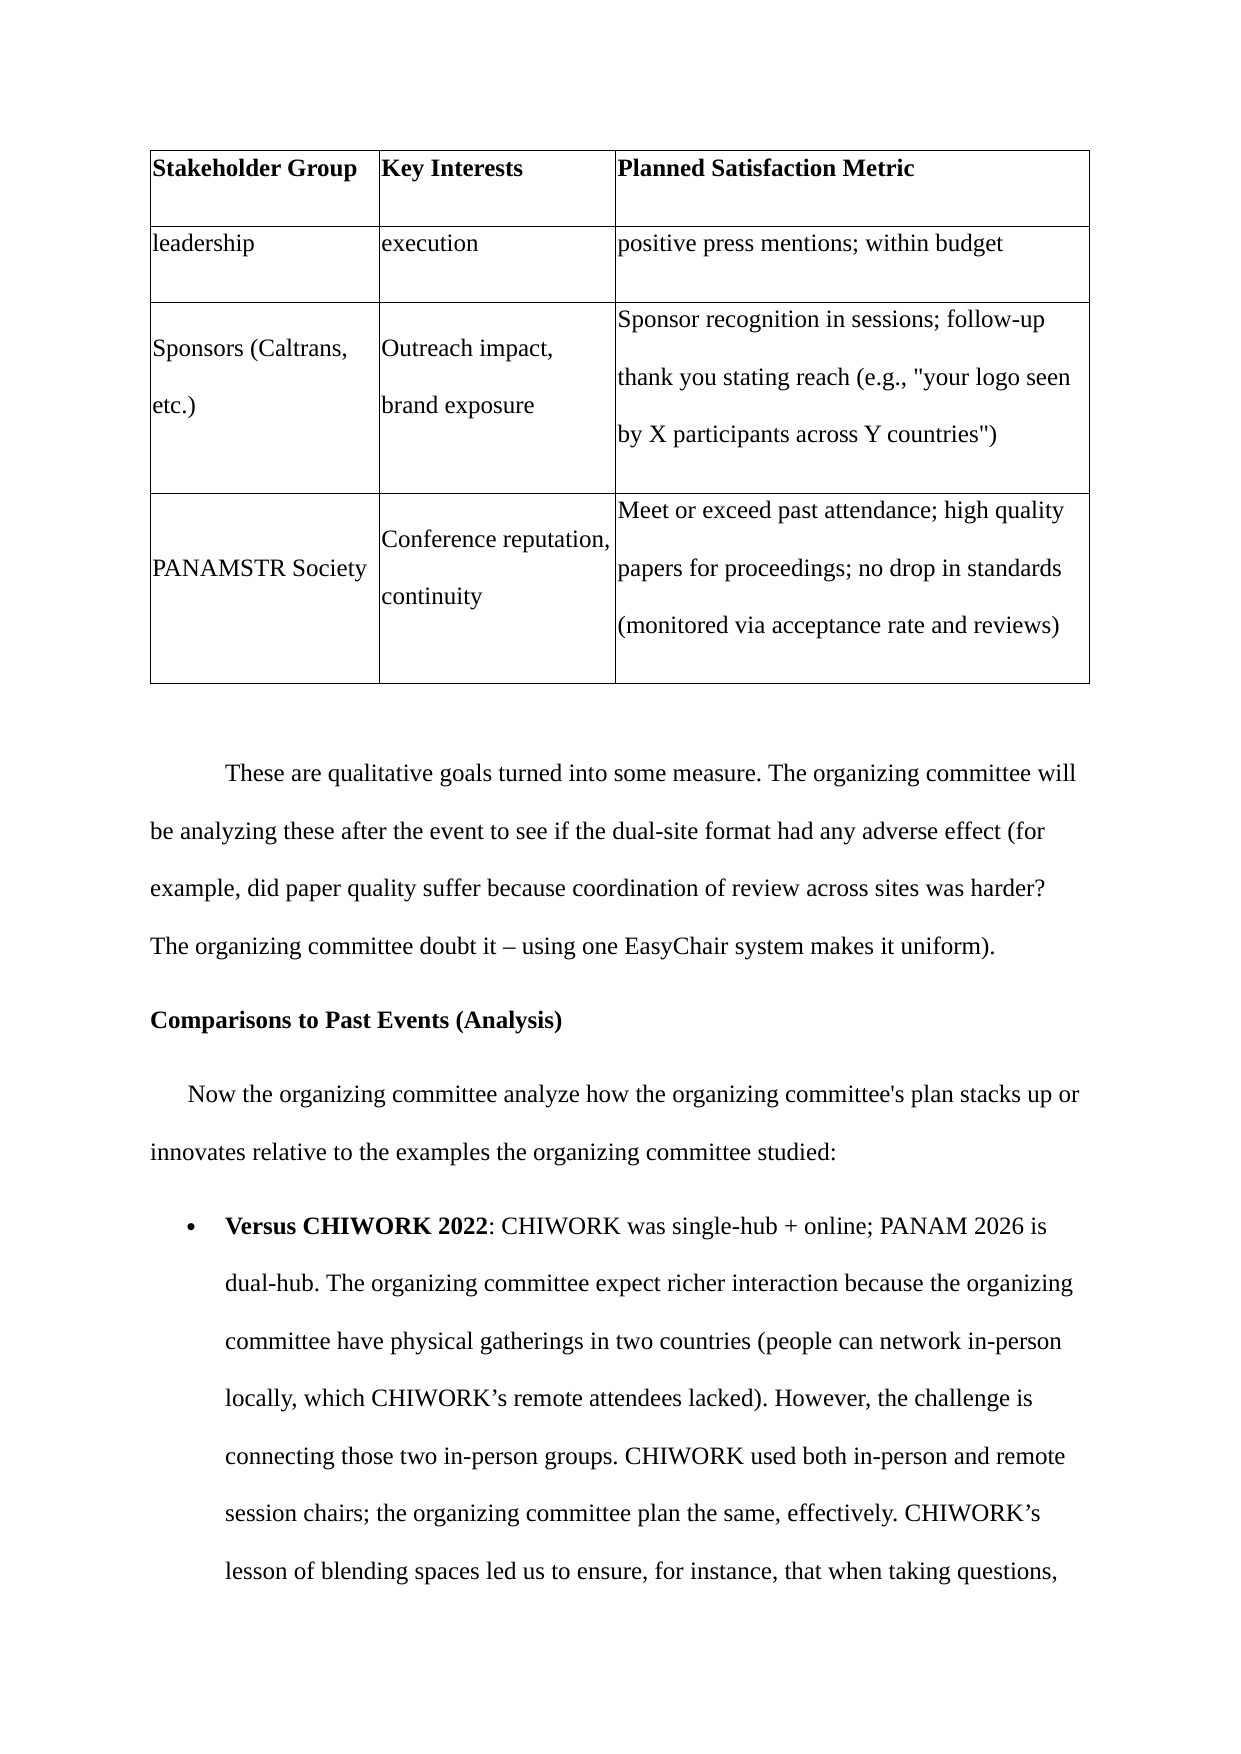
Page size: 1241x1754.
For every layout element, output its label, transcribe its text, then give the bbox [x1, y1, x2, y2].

table_cell SDSU/UABC leadership [151, 227, 379, 302]
table_cell PANAMSTR Society [151, 494, 379, 683]
table_cell Sponsors (Caltrans, etc.) [151, 303, 379, 492]
table_cell Visibility, smooth execution [380, 227, 615, 302]
table_cell Outreach impact, brand exposure [380, 303, 615, 492]
table_cell Sponsor recognition in sessions; follow-up thank you stating reach (e.g., "your logo seen by X participants across Y countries") [616, 303, 1089, 492]
text Now the organizing committee analyze how the organizing committee's plan stacks up or innovates relative to the examples the organizing committee studied: [150, 1079, 1090, 1166]
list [187, 1211, 1090, 1585]
table_cell Conference reputation, continuity [380, 494, 615, 683]
table_cell Meet or exceed past attendance; high quality papers for proceedings; no drop in standards (monitored via acceptance rate and reviews) [616, 494, 1089, 683]
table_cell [616, 227, 1089, 302]
text Comparisons to Past Events (Analysis) [150, 1005, 1090, 1034]
table_header Key Interests [380, 151, 615, 226]
table_header Planned Satisfaction Metric [616, 151, 1089, 226]
text These are qualitative goals turned into some measure. The organizing committee will be analyzing these after the event to see if the dual-site format had any adverse effect (for example, did paper quality suffer because coordination of review across sites was harder? The organizing committee doubt it – using one EasyChair system makes it uniform). [150, 758, 1090, 960]
table_header Stakeholder Group [151, 151, 379, 226]
